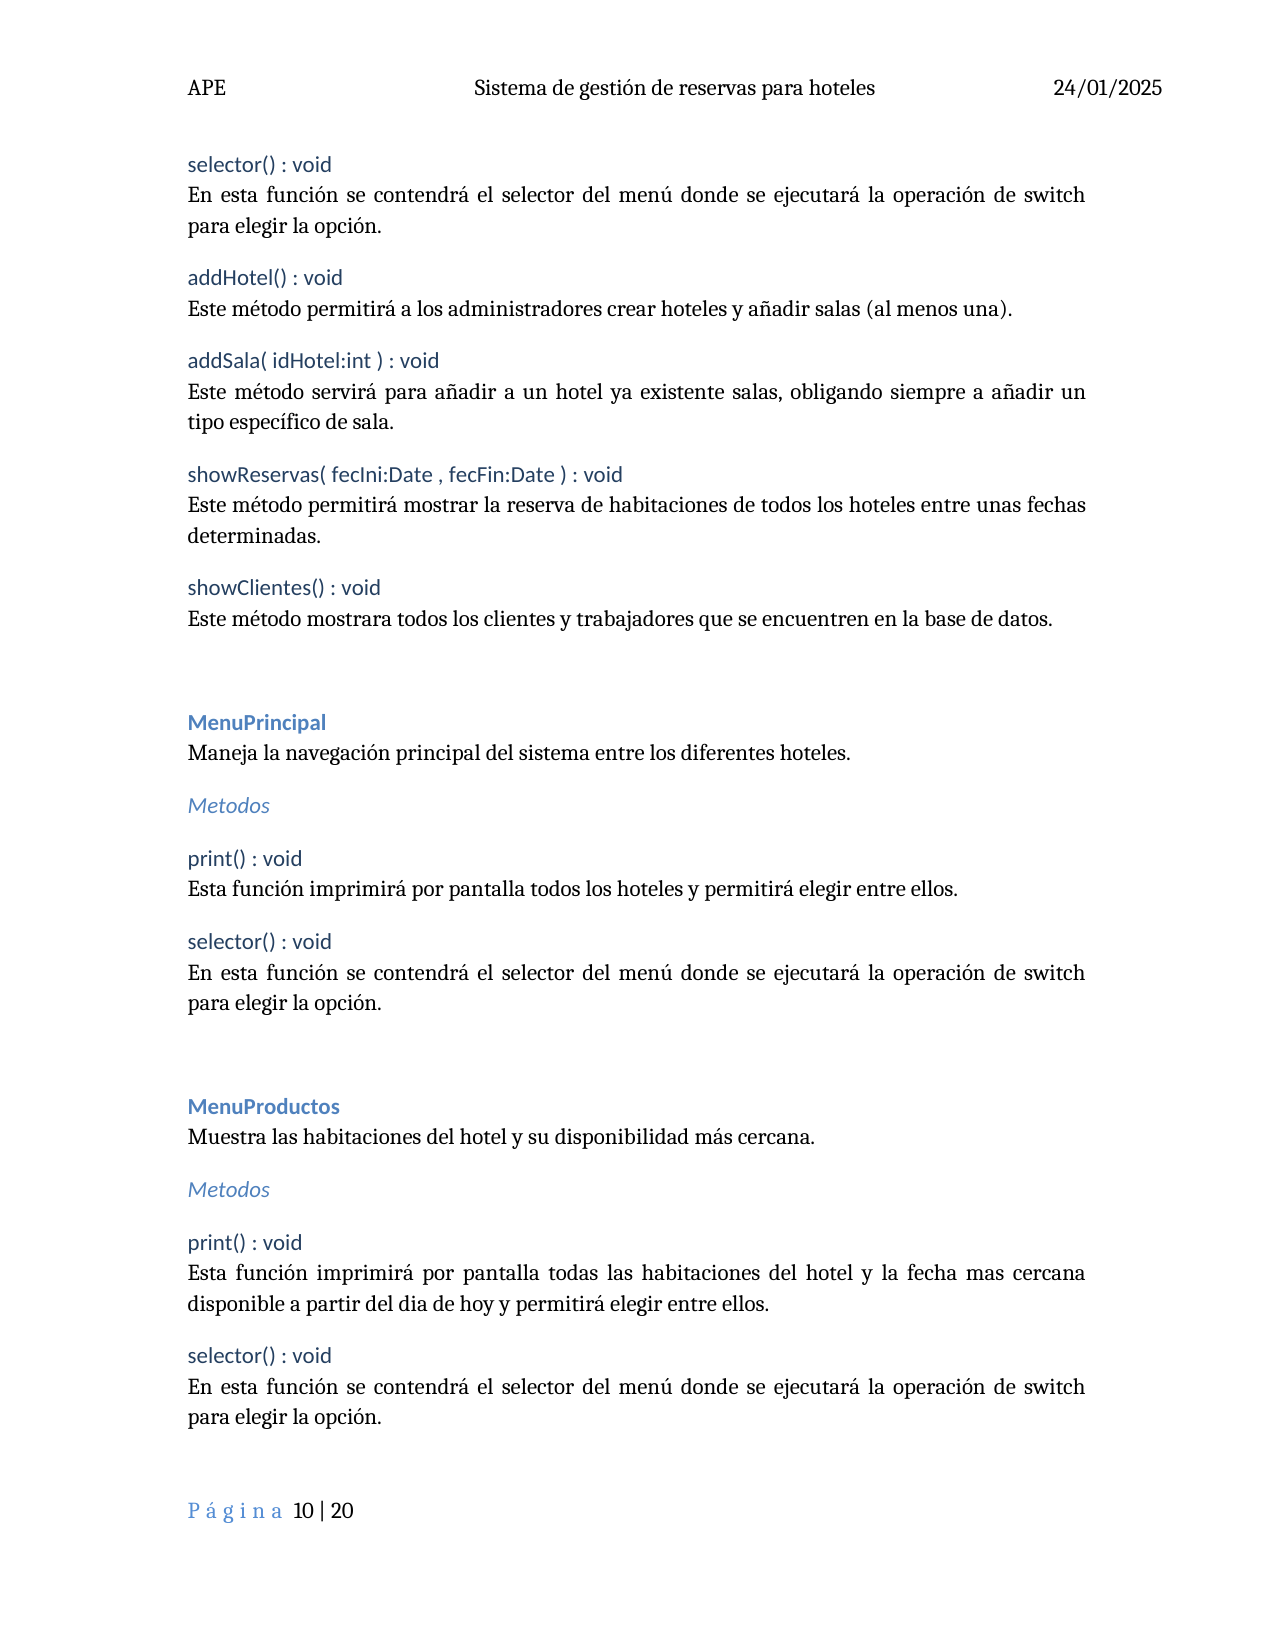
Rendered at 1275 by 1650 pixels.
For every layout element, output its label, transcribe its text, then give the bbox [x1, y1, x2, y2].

text En esta función se contendrá el selector del menú donde se ejecutará la operación de switch para elegir la opción. [187, 1374, 1087, 1430]
text Esta función imprimirá por pantalla todas las habitaciones del hotel y la fecha mas cercana disponible a partir del dia de hoy y permitirá elegir entre ellos. [187, 1260, 1087, 1317]
subtitle addHotel() : void [187, 263, 1087, 291]
text En esta función se contendrá el selector del menú donde se ejecutará la operación de switch para elegir la opción. [187, 182, 1087, 239]
text Este método permitirá mostrar la reserva de habitaciones de todos los hoteles entre unas fechas determinadas. [187, 492, 1087, 549]
text Este método permitirá a los administradores crear hoteles y añadir salas (al menos una). [187, 296, 1087, 322]
subtitle selector() : void [187, 150, 1087, 178]
subtitle showClientes() : void [187, 573, 1087, 602]
subtitle Metodos [187, 1175, 1087, 1203]
text Esta función imprimirá por pantalla todos los hoteles y permitirá elegir entre ellos. [187, 876, 1087, 903]
subtitle MenuPrincipal [187, 708, 1087, 736]
subtitle print() : void [187, 844, 1087, 872]
subtitle print() : void [187, 1228, 1087, 1256]
subtitle showReservas( fecIni:Date , fecFin:Date ) : void [187, 460, 1087, 488]
subtitle selector() : void [187, 1341, 1087, 1369]
text Muestra las habitaciones del hotel y su disponibilidad más cercana. [187, 1124, 1087, 1150]
subtitle selector() : void [187, 927, 1087, 955]
text Este método mostrara todos los clientes y trabajadores que se encuentren en la base de datos. [187, 606, 1087, 632]
subtitle Metodos [187, 791, 1087, 819]
text Este método servirá para añadir a un hotel ya existente salas, obligando siempre a añadir un tipo específico de sala. [187, 379, 1087, 435]
subtitle addSala( idHotel:int ) : void [187, 347, 1087, 375]
subtitle MenuProductos [187, 1092, 1087, 1120]
text Maneja la navegación principal del sistema entre los diferentes hoteles. [187, 740, 1087, 766]
text En esta función se contendrá el selector del menú donde se ejecutará la operación de switch para elegir la opción. [187, 959, 1087, 1016]
